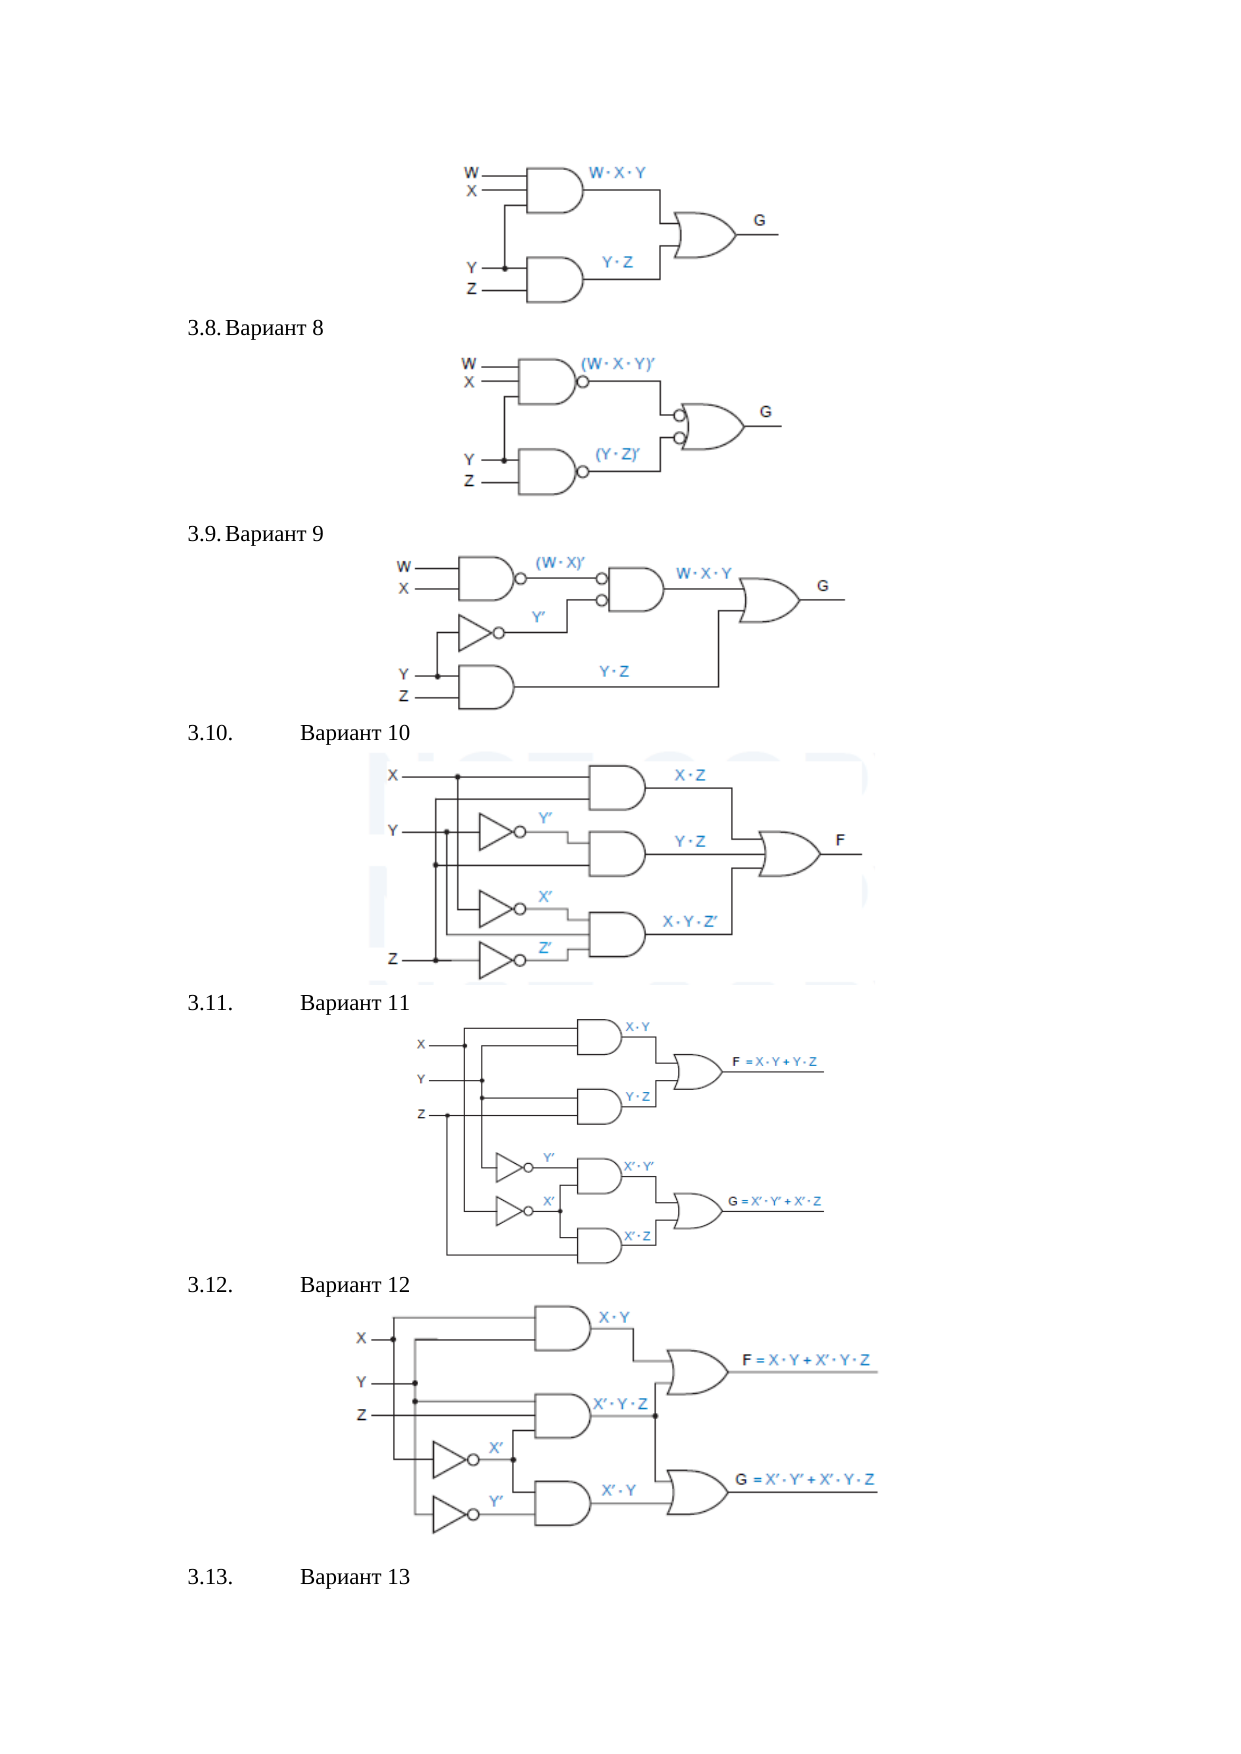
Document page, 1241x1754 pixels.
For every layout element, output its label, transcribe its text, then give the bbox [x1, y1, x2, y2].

list Вариант 13 [187, 1563, 1090, 1589]
picture [445, 344, 796, 516]
list Вариант 12 [187, 1271, 1090, 1298]
picture [365, 749, 876, 985]
picture [384, 550, 856, 715]
picture [404, 1018, 836, 1272]
list Вариант 11 [187, 988, 1090, 1015]
list Вариант 8 [187, 314, 1090, 341]
picture [446, 150, 794, 311]
list Вариант 10 [187, 719, 1090, 745]
list Вариант 9 [187, 520, 1090, 546]
picture [340, 1301, 901, 1559]
